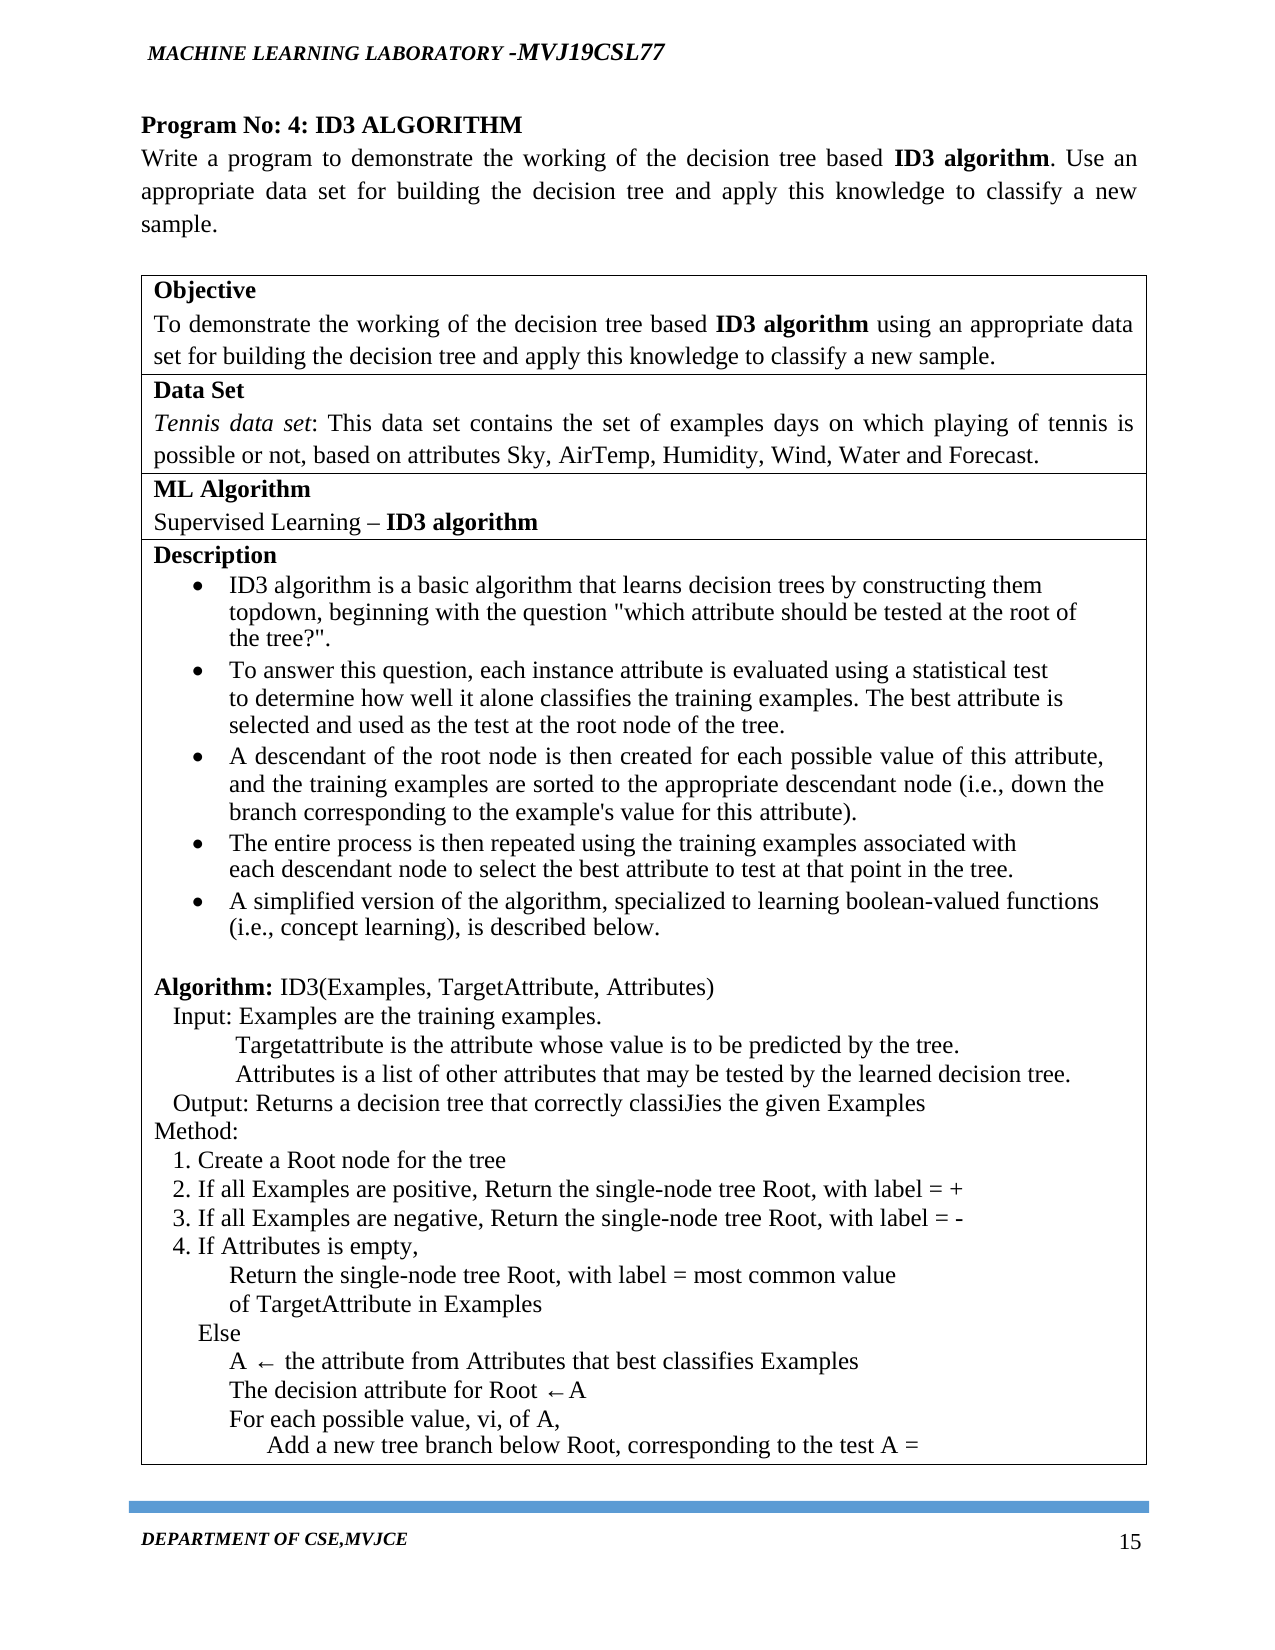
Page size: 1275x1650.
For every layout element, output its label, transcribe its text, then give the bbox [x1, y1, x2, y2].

table_cell ML Algorithm Supervised Learning – ID3 algorithm [142, 474, 1146, 539]
table_cell Data Set Tennis data set: This data set contains the set of examples days on which playing of tennis is possible or not, based on attributes Sky, AirTemp, Humidity, Wind, Water and Forecast. [142, 375, 1146, 473]
table_cell Description ID3 algorithm is a basic algorithm that learns decision trees by constructing them topdown, beginning with the question "which attribute should be tested at the root of the tree?". To answer this question, each instance attribute is evaluated using a statistical test to determine how well it alone classifies the training examples. The best attribute is selected and used as the test at the root node of the tree. A descendant of the root node is then created for each possible value of this attribute, and the training examples are sorted to the appropriate descendant node (i.e., down the branch corresponding to the example's value for this attribute). The entire process is then repeated using the training examples associated with each descendant node to select the best attribute to test at that point in the tree. A simplified version of the algorithm, specialized to learning boolean-valued functions (i.e., concept learning), is described below. Algorithm: ID3(Examples, TargetAttribute, Attributes) Input: Examples are the training examples. Targetattribute is the attribute whose value is to be predicted by the tree. Attributes is a list of other attributes that may be tested by the learned decision tree. Output: Returns a decision tree that correctly classiJies the given Examples Method: Create a Root node for the tree If all Examples are positive, Return the single-node tree Root, with label = + If all Examples are negative, Return the single-node tree Root, with label = - If Attributes is empty, Return the single-node tree Root, with label = most common value of TargetAttribute in Examples Else A ← the attribute from Attributes that best classifies Examples The decision attribute for Root ←A For each possible value, vi, of A, Add a new tree branch below Root, corresponding to the test A = [142, 540, 1146, 1464]
subtitle Program No: 4: ID3 ALGORITHM [141, 110, 1214, 138]
table_header Objective To demonstrate the working of the decision tree based ID3 algorithm using an appropriate data set for building the decision tree and apply this knowledge to classify a new sample. [142, 276, 1146, 374]
text Write a program to demonstrate the working of the decision tree based ID3 algorithm. Use an appropriate data set for building the decision tree and apply this knowledge to classify a new sample. [141, 143, 1138, 237]
